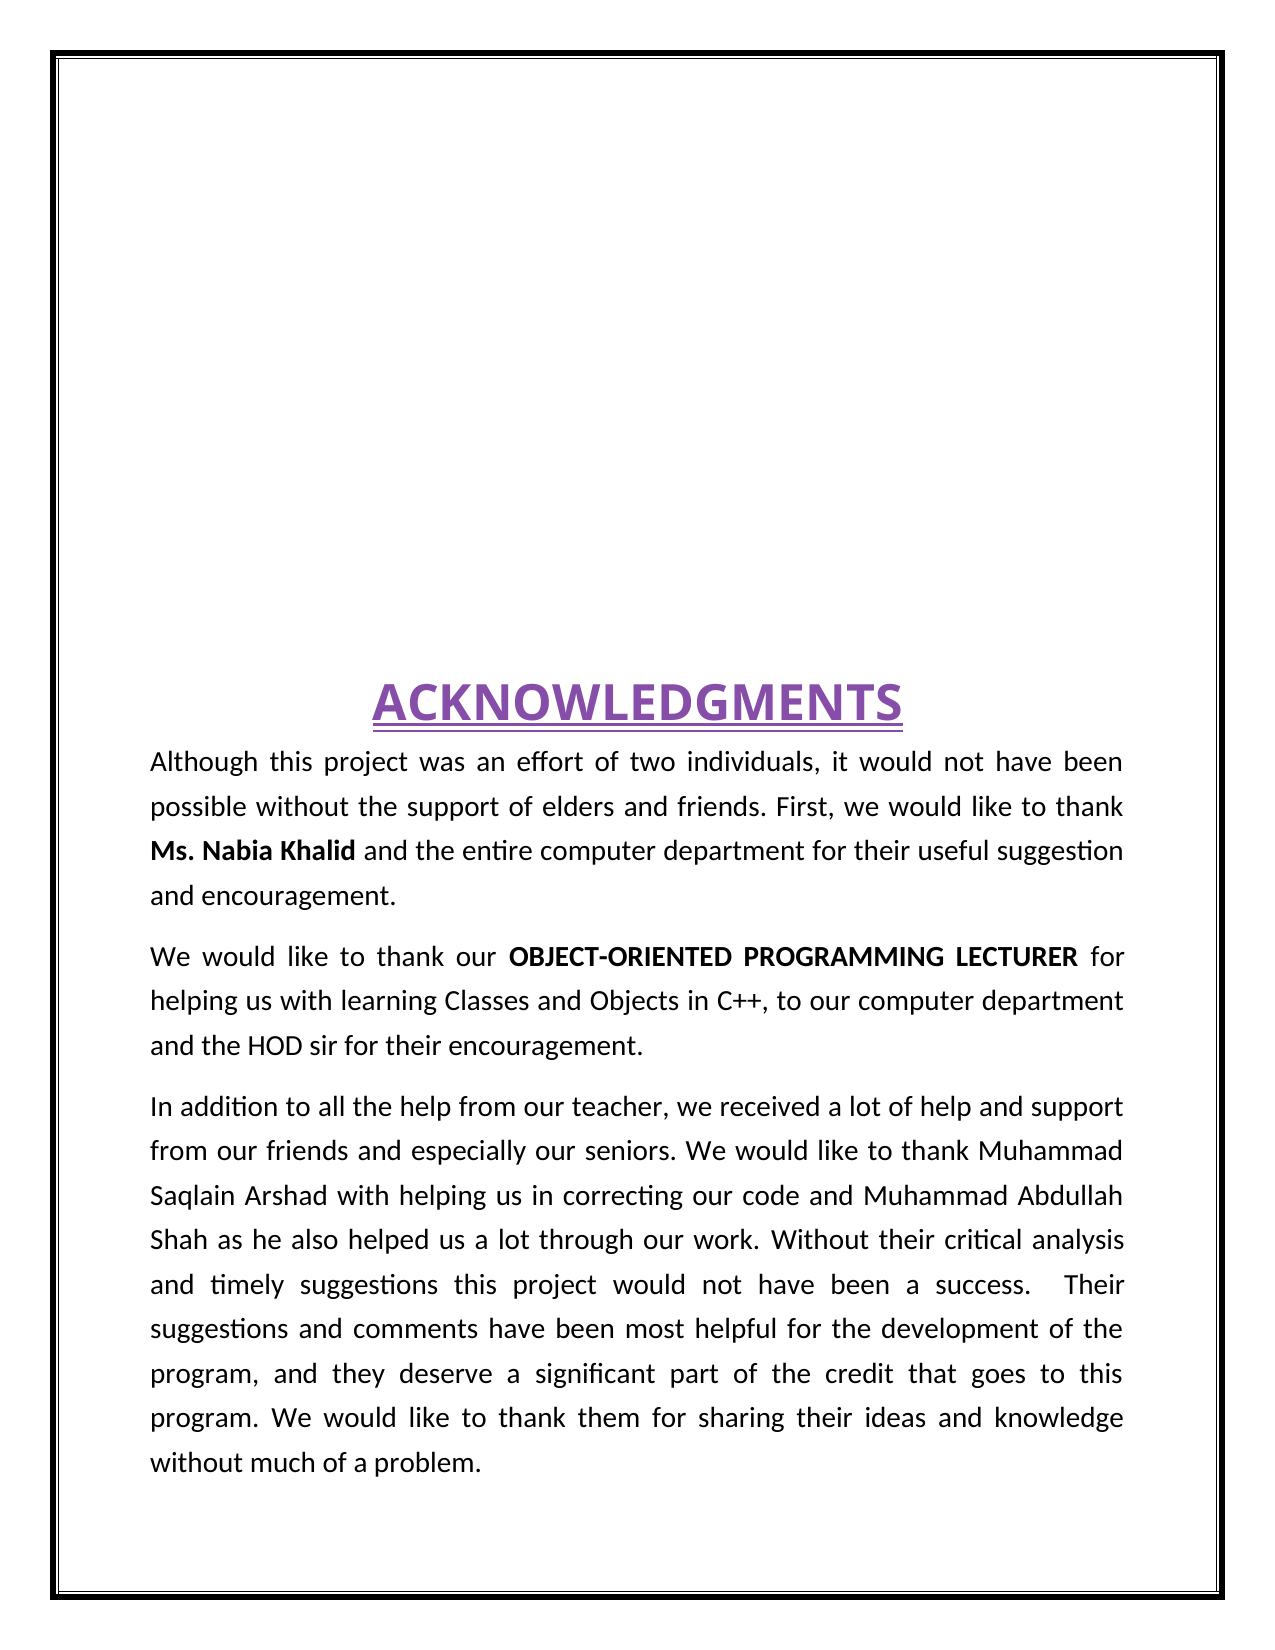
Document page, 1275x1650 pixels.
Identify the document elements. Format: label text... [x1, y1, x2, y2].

text In addition to all the help from our teacher, we received a lot of help and support from our friends and especially our seniors. We would like to thank Muhammad Saqlain Arshad with helping us in correcting our code and Muhammad Abdullah Shah as he also helped us a lot through our work. Without their critical analysis and timely suggestions this project would not have been a success. Their suggestions and comments have been most helpful for the development of the program, and they deserve a significant part of the credit that goes to this program. We would like to thank them for sharing their ideas and knowledge without much of a problem. [150, 1088, 1125, 1479]
text Although this project was an effort of two individuals, it would not have been possible without the support of elders and friends. First, we would like to thank Ms. Nabia Khalid and the entire computer department for their useful suggestion and encouragement. [150, 743, 1125, 912]
subtitle ACKNOWLEDGMENTS [150, 667, 1125, 735]
text We would like to thank our OBJECT-ORIENTED PROGRAMMING LECTURER for helping us with learning Classes and Objects in C++, to our computer department and the HOD sir for their encouragement. [150, 938, 1125, 1062]
